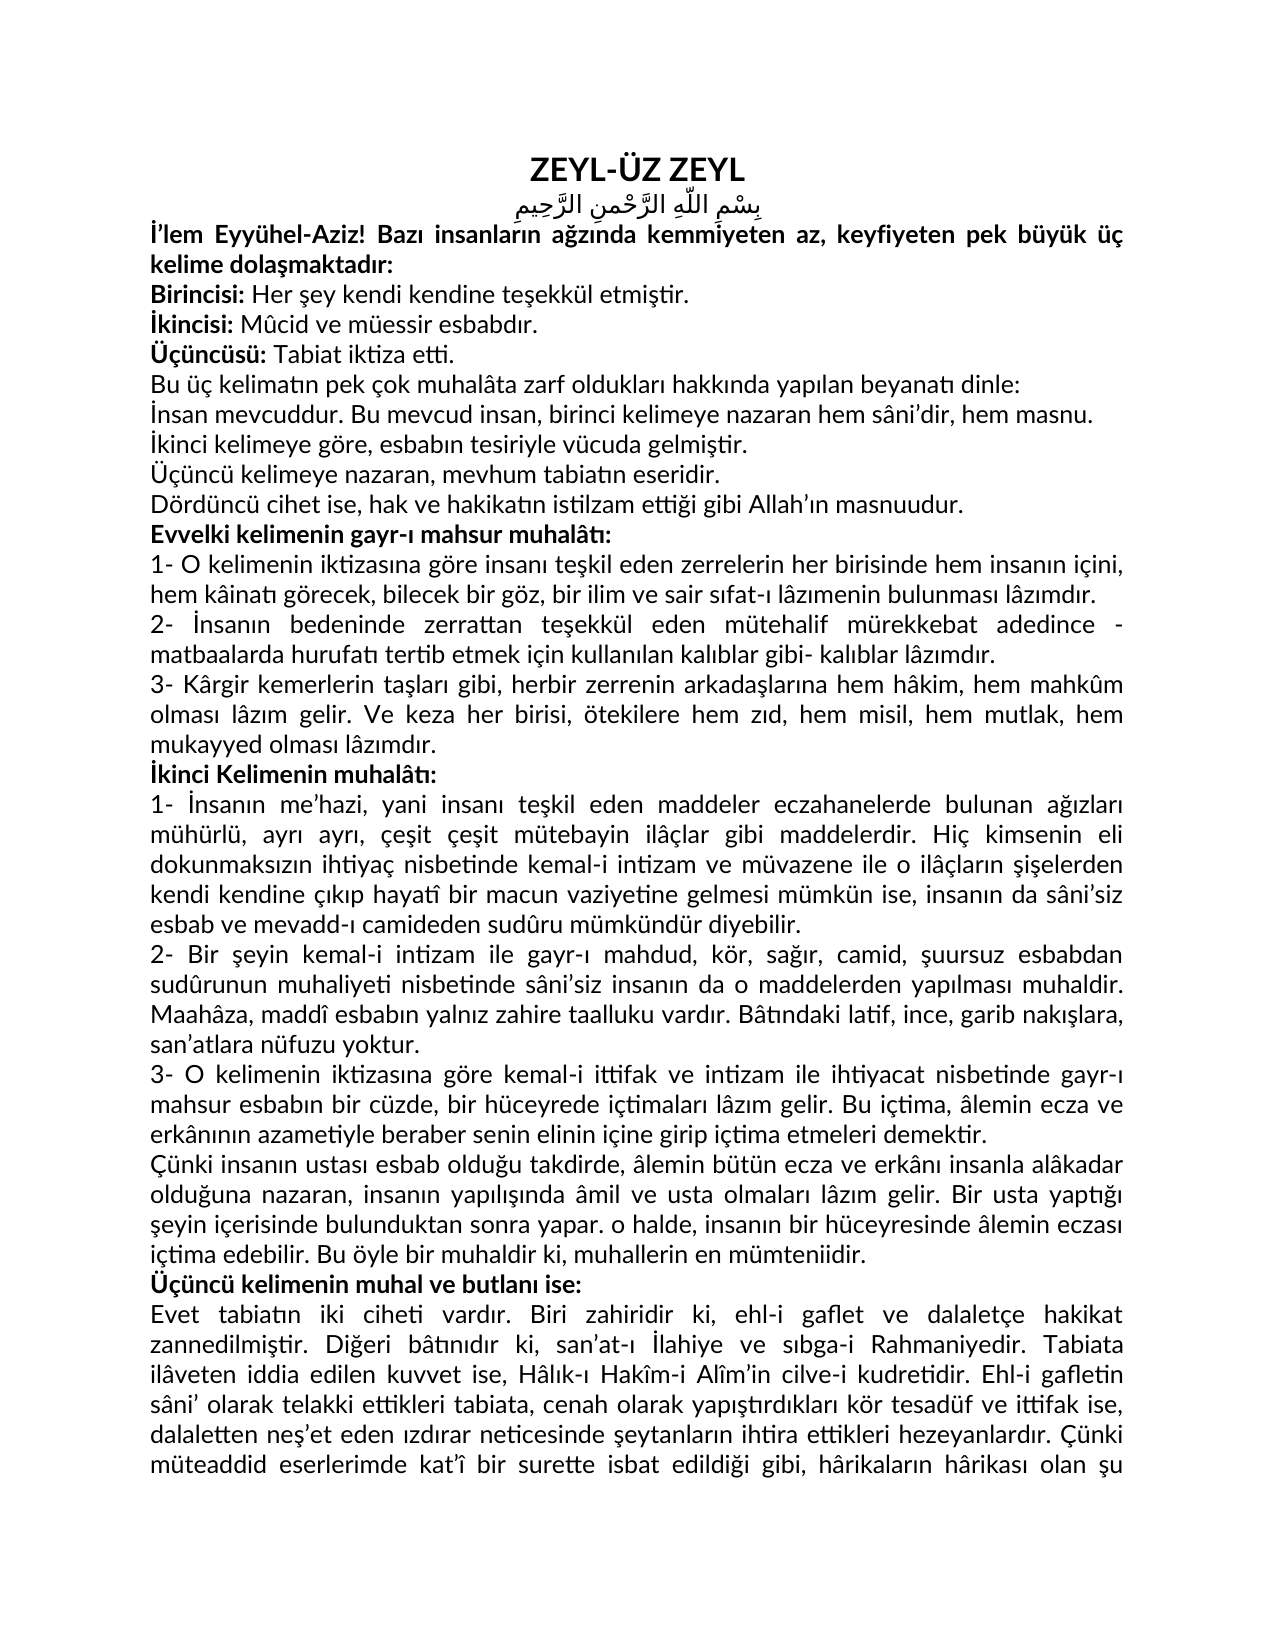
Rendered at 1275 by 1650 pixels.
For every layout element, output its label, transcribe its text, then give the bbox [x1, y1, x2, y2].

text İkincisi: Mûcid ve müessir esbabdır. [150, 309, 1125, 339]
text بِسْمِ اللّهِ الرَّحْمنِ الرَّحِيمِ [150, 189, 1125, 219]
text 3- O kelimenin iktizasına göre kemal-i ittifak ve intizam ile ihtiyacat nisbetinde gayr-ı mahsur esbabın bir cüzde, bir hüceyrede içtimaları lâzım gelir. Bu içtima, âlemin ecza ve erkânının azametiyle beraber senin elinin içine girip içtima etmeleri demektir. [150, 1059, 1125, 1149]
text İ’lem Eyyühel-Aziz! Bazı insanların ağzında kemmiyeten az, keyfiyeten pek büyük üç kelime dolaşmaktadır: [150, 219, 1125, 279]
text Birincisi: Her şey kendi kendine teşekkül etmiştir. [150, 279, 1125, 309]
text Evvelki kelimenin gayr-ı mahsur muhalâtı: [150, 519, 1125, 549]
text 2- İnsanın bedeninde zerrattan teşekkül eden mütehalif mürekkebat adedince -matbaalarda hurufatı tertib etmek için kullanılan kalıblar gibi- kalıblar lâzımdır. [150, 609, 1125, 669]
subtitle ZEYL-ÜZ ZEYL [150, 150, 1125, 189]
text Üçüncü kelimenin muhal ve butlanı ise: [150, 1269, 1125, 1299]
text İkinci Kelimenin muhalâtı: [150, 759, 1125, 789]
text Çünki insanın ustası esbab olduğu takdirde, âlemin bütün ecza ve erkânı insanla alâkadar olduğuna nazaran, insanın yapılışında âmil ve usta olmaları lâzım gelir. Bir usta yaptığı şeyin içerisinde bulunduktan sonra yapar. o halde, insanın bir hüceyresinde âlemin eczası içtima edebilir. Bu öyle bir muhaldir ki, muhallerin en mümteniidir. [150, 1149, 1125, 1269]
text 1- İnsanın me’hazi, yani insanı teşkil eden maddeler eczahanelerde bulunan ağızları mühürlü, ayrı ayrı, çeşit çeşit mütebayin ilâçlar gibi maddelerdir. Hiç kimsenin eli dokunmaksızın ihtiyaç nisbetinde kemal-i intizam ve müvazene ile o ilâçların şişelerden kendi kendine çıkıp hayatî bir macun vaziyetine gelmesi mümkün ise, insanın da sâni’siz esbab ve mevadd-ı camideden sudûru mümkündür diyebilir. [150, 789, 1125, 939]
text 2- Bir şeyin kemal-i intizam ile gayr-ı mahdud, kör, sağır, camid, şuursuz esbabdan sudûrunun muhaliyeti nisbetinde sâni’siz insanın da o maddelerden yapılması muhaldir. Maahâza, maddî esbabın yalnız zahire taalluku vardır. Bâtındaki latif, ince, garib nakışlara, san’atlara nüfuzu yoktur. [150, 939, 1125, 1059]
text İkinci kelimeye göre, esbabın tesiriyle vücuda gelmiştir. [150, 429, 1125, 459]
text İnsan mevcuddur. Bu mevcud insan, birinci kelimeye nazaran hem sâni’dir, hem masnu. [150, 399, 1125, 429]
text Üçüncüsü: Tabiat iktiza etti. [150, 339, 1125, 369]
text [150, 1299, 1125, 1479]
text Üçüncü kelimeye nazaran, mevhum tabiatın eseridir. [150, 459, 1125, 489]
text Bu üç kelimatın pek çok muhalâta zarf oldukları hakkında yapılan beyanatı dinle: [150, 369, 1125, 399]
text Dördüncü cihet ise, hak ve hakikatın istilzam ettiği gibi Allah’ın masnuudur. [150, 489, 1125, 519]
text 3- Kârgir kemerlerin taşları gibi, herbir zerrenin arkadaşlarına hem hâkim, hem mahkûm olması lâzım gelir. Ve keza her birisi, ötekilere hem zıd, hem misil, hem mutlak, hem mukayyed olması lâzımdır. [150, 669, 1125, 759]
text 1- O kelimenin iktizasına göre insanı teşkil eden zerrelerin her birisinde hem insanın içini, hem kâinatı görecek, bilecek bir göz, bir ilim ve sair sıfat-ı lâzımenin bulunması lâzımdır. [150, 549, 1125, 609]
